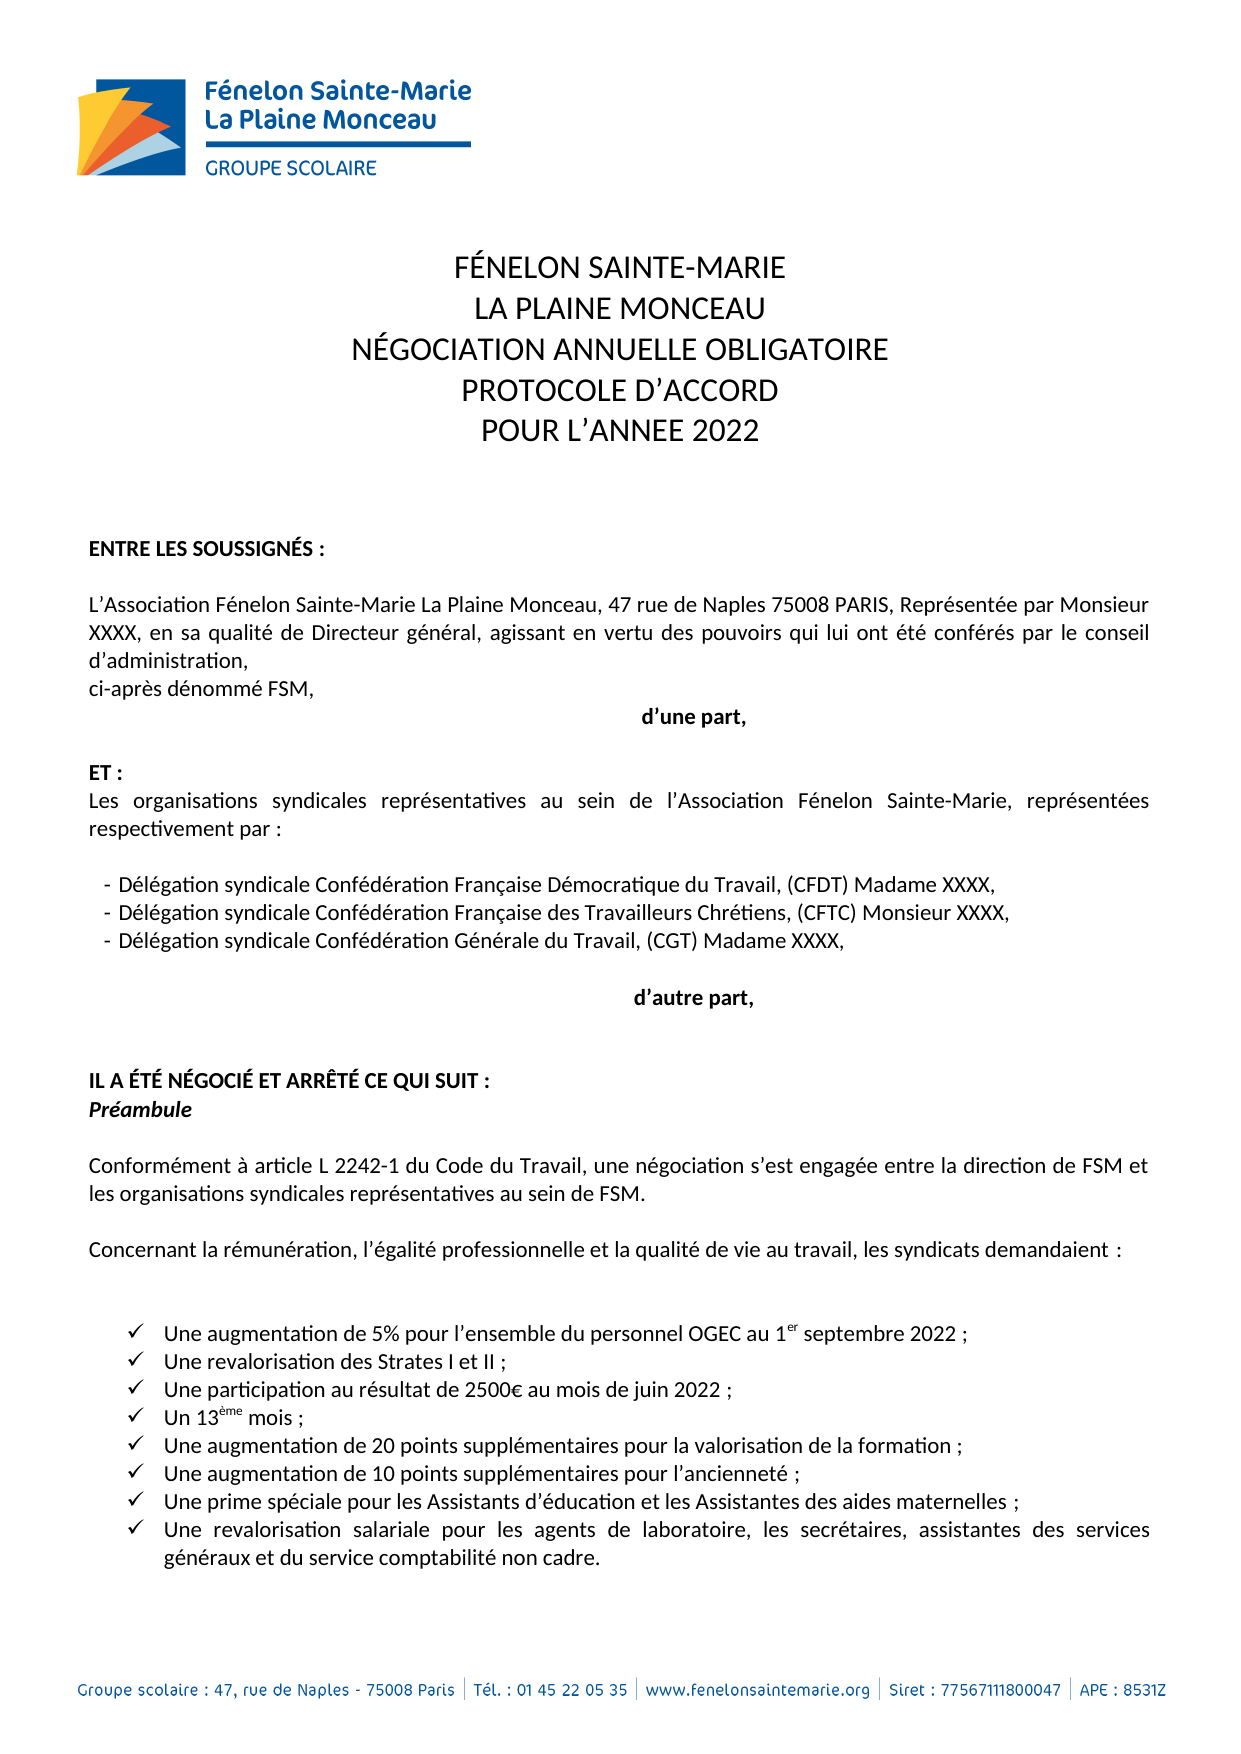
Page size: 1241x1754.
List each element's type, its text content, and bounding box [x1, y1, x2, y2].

text NÉGOCIATION ANNUELLE OBLIGATOIRE [89, 328, 1152, 369]
list Une revalorisation salariale pour les agents de laboratoire, les secrétaires, assistantes des services généraux et du service comptabilité non cadre. [126, 1515, 1152, 1571]
list Une augmentation de 10 points supplémentaires pour l’ancienneté ; [126, 1459, 1152, 1487]
text - Délégation syndicale Confédération Française Démocratique du Travail, (CFDT) Madame XXXX, [103, 871, 1152, 898]
text ci-après dénommé FSM, [89, 674, 1152, 702]
list Une revalorisation des Strates I et II ; [126, 1347, 1152, 1375]
list Une prime spéciale pour les Assistants d’éducation et les Assistantes des aides maternelles ; [126, 1487, 1152, 1515]
text d’une part, [89, 702, 1152, 730]
list Un 13ème mois ; [126, 1403, 1152, 1431]
text POUR L’ANNEE 2022 [89, 409, 1152, 450]
list Une participation au résultat de 2500€ au mois de juin 2022 ; [126, 1375, 1152, 1403]
text FÉNELON SAINTE-MARIE [89, 247, 1152, 287]
text - Délégation syndicale Confédération Générale du Travail, (CGT) Madame XXXX, [103, 927, 1152, 954]
text L’Association Fénelon Sainte-Marie La Plaine Monceau, 47 rue de Naples 75008 PARIS, Représentée par Monsieur XXXX, en sa qualité de Directeur général, agissant en vertu des pouvoirs qui lui ont été conférés par le conseil d’administration, [89, 590, 1152, 674]
picture [2, 1618, 1241, 1754]
picture [2, 3, 1241, 241]
text Conformément à article L 2242-1 du Code du Travail, une négociation s’est engagée entre la direction de FSM et les organisations syndicales représentatives au sein de FSM. [89, 1151, 1152, 1207]
text Concernant la rémunération, l’égalité professionnelle et la qualité de vie au travail, les syndicats demandaient : [89, 1235, 1152, 1263]
text Les organisations syndicales représentatives au sein de l’Association Fénelon Sainte-Marie, représentées respectivement par : [89, 786, 1152, 842]
text d’autre part, [89, 983, 1152, 1011]
text PROTOCOLE D’ACCORD [89, 369, 1152, 409]
text ET : [89, 758, 1152, 786]
list Une augmentation de 5% pour l’ensemble du personnel OGEC au 1er septembre 2022 ; [126, 1319, 1152, 1347]
list Une augmentation de 20 points supplémentaires pour la valorisation de la formation ; [126, 1431, 1152, 1459]
subtitle Préambule [89, 1095, 1152, 1123]
text ENTRE LES SOUSSIGNÉS : [89, 534, 1152, 562]
text - Délégation syndicale Confédération Française des Travailleurs Chrétiens, (CFTC) Monsieur XXXX, [103, 898, 1152, 927]
text IL A ÉTÉ NÉGOCIÉ ET ARRÊTÉ CE QUI SUIT : [89, 1067, 1152, 1095]
text LA PLAINE MONCEAU [89, 287, 1152, 328]
